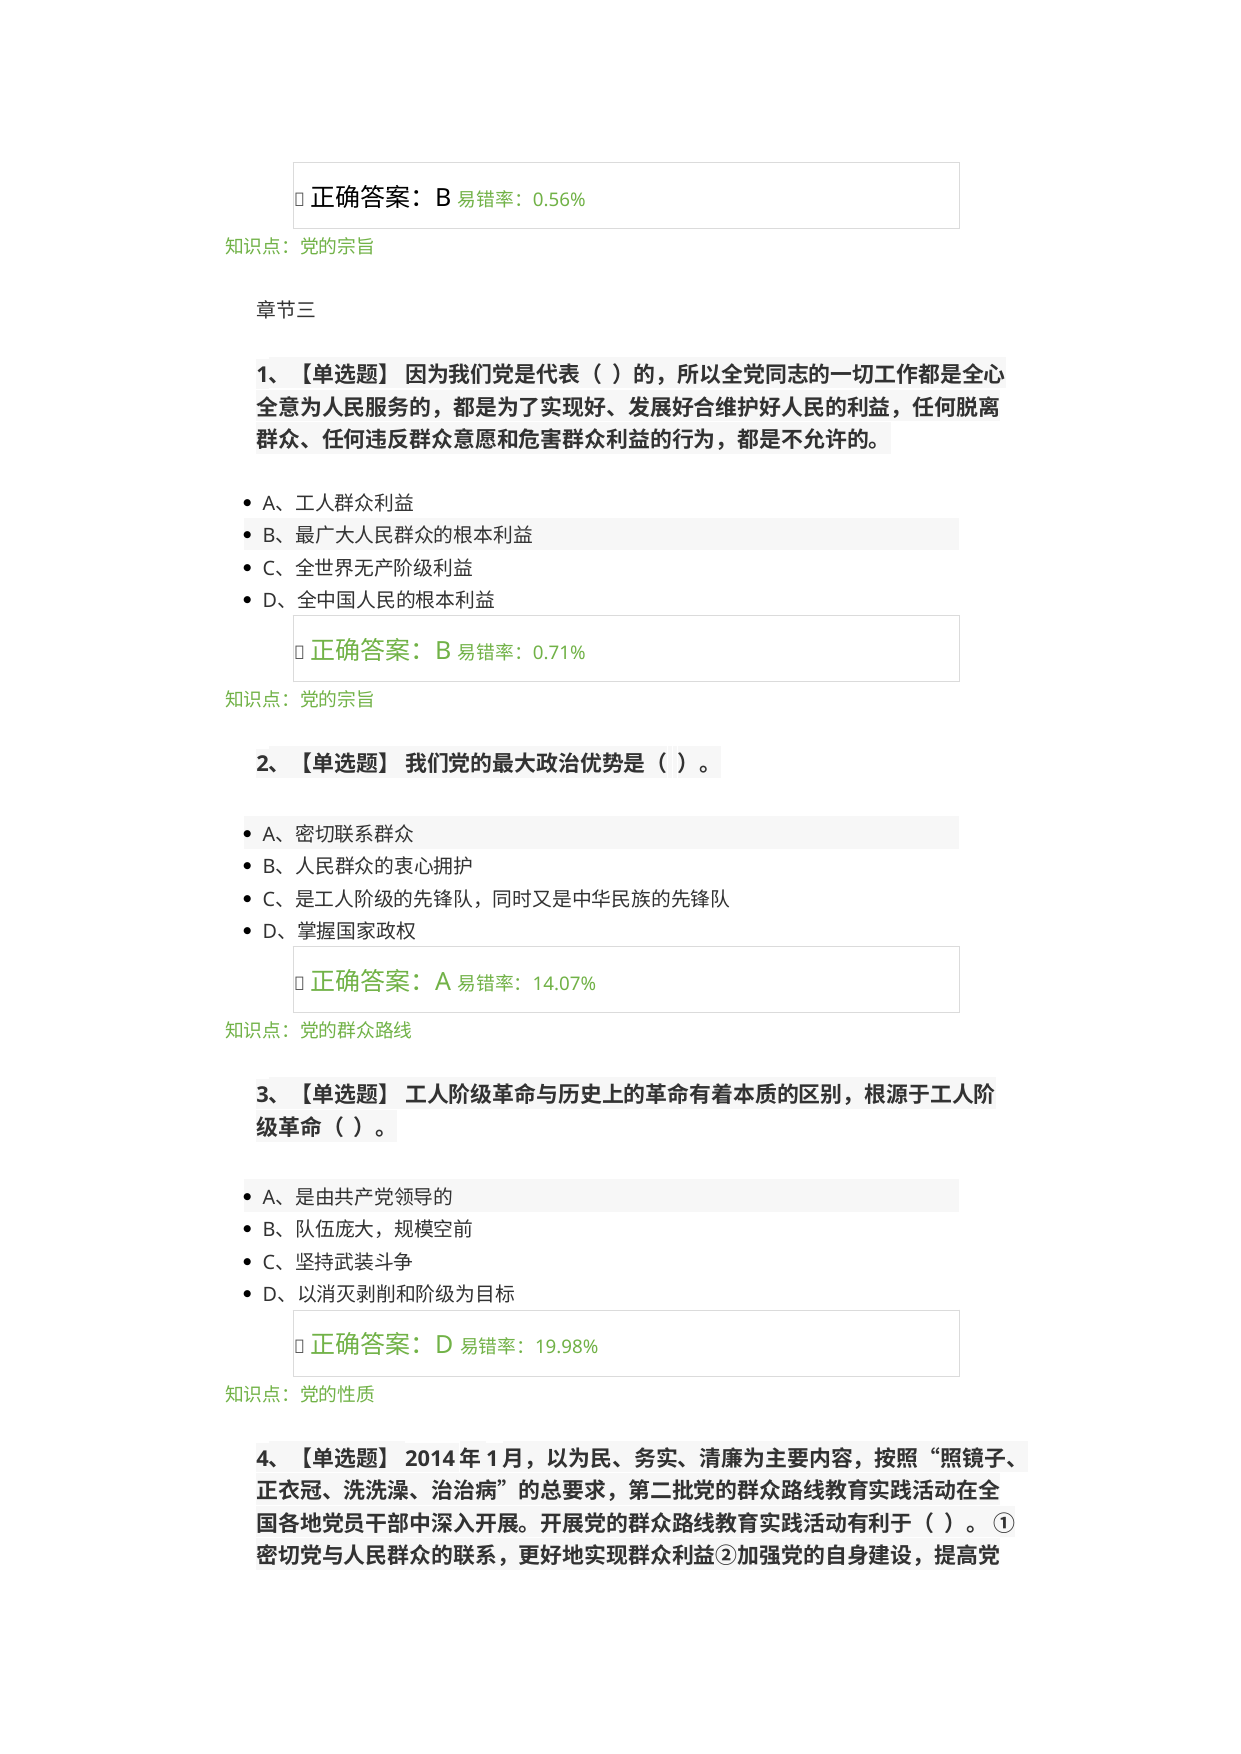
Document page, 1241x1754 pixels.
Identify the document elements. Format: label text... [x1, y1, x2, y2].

list A、是由共产党领导的 [244, 1179, 959, 1212]
list B、人民群众的衷心拥护 [244, 849, 959, 881]
subtitle 3、【单选题】 工人阶级革命与历史上的革命有着本质的区别，根源于工人阶级革命（ ）。 [256, 1077, 1015, 1142]
text  正确答案：B 易错率：0.56% [294, 163, 959, 228]
list D、全中国人民的根本利益 [244, 583, 959, 615]
subtitle 2、【单选题】 我们党的最大政治优势是（ ）。 [256, 746, 1015, 779]
text 知识点：党的宗旨 [225, 229, 1015, 262]
list C、是工人阶级的先锋队，同时又是中华民族的先锋队 [244, 881, 959, 914]
list A、工人群众利益 [244, 485, 959, 518]
subtitle 章节三 [256, 293, 1015, 325]
list B、最广大人民群众的根本利益 [244, 518, 959, 550]
list D、掌握国家政权 [244, 914, 959, 946]
text 知识点：党的宗旨 [225, 682, 1015, 715]
subtitle 1、【单选题】 因为我们党是代表（ ）的，所以全党同志的一切工作都是全心全意为人民服务的，都是为了实现好、发展好合维护好人民的利益，任何脱离群众、任何违反群众意愿和危害群众利益的行为，都是不允许的。 [256, 357, 1015, 454]
text 知识点：党的群众路线 [225, 1013, 1015, 1046]
text  正确答案：A 易错率：14.07% [294, 947, 959, 1012]
list A、密切联系群众 [244, 816, 959, 849]
list C、全世界无产阶级利益 [244, 550, 959, 583]
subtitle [256, 1537, 1015, 1570]
list C、坚持武装斗争 [244, 1244, 959, 1277]
text  正确答案：D 易错率：19.98% [294, 1311, 959, 1376]
list D、以消灭剥削和阶级为目标 [244, 1277, 959, 1309]
text  正确答案：B 易错率：0.71% [294, 616, 959, 681]
list B、队伍庞大，规模空前 [244, 1212, 959, 1244]
text 知识点：党的性质 [225, 1377, 1015, 1409]
